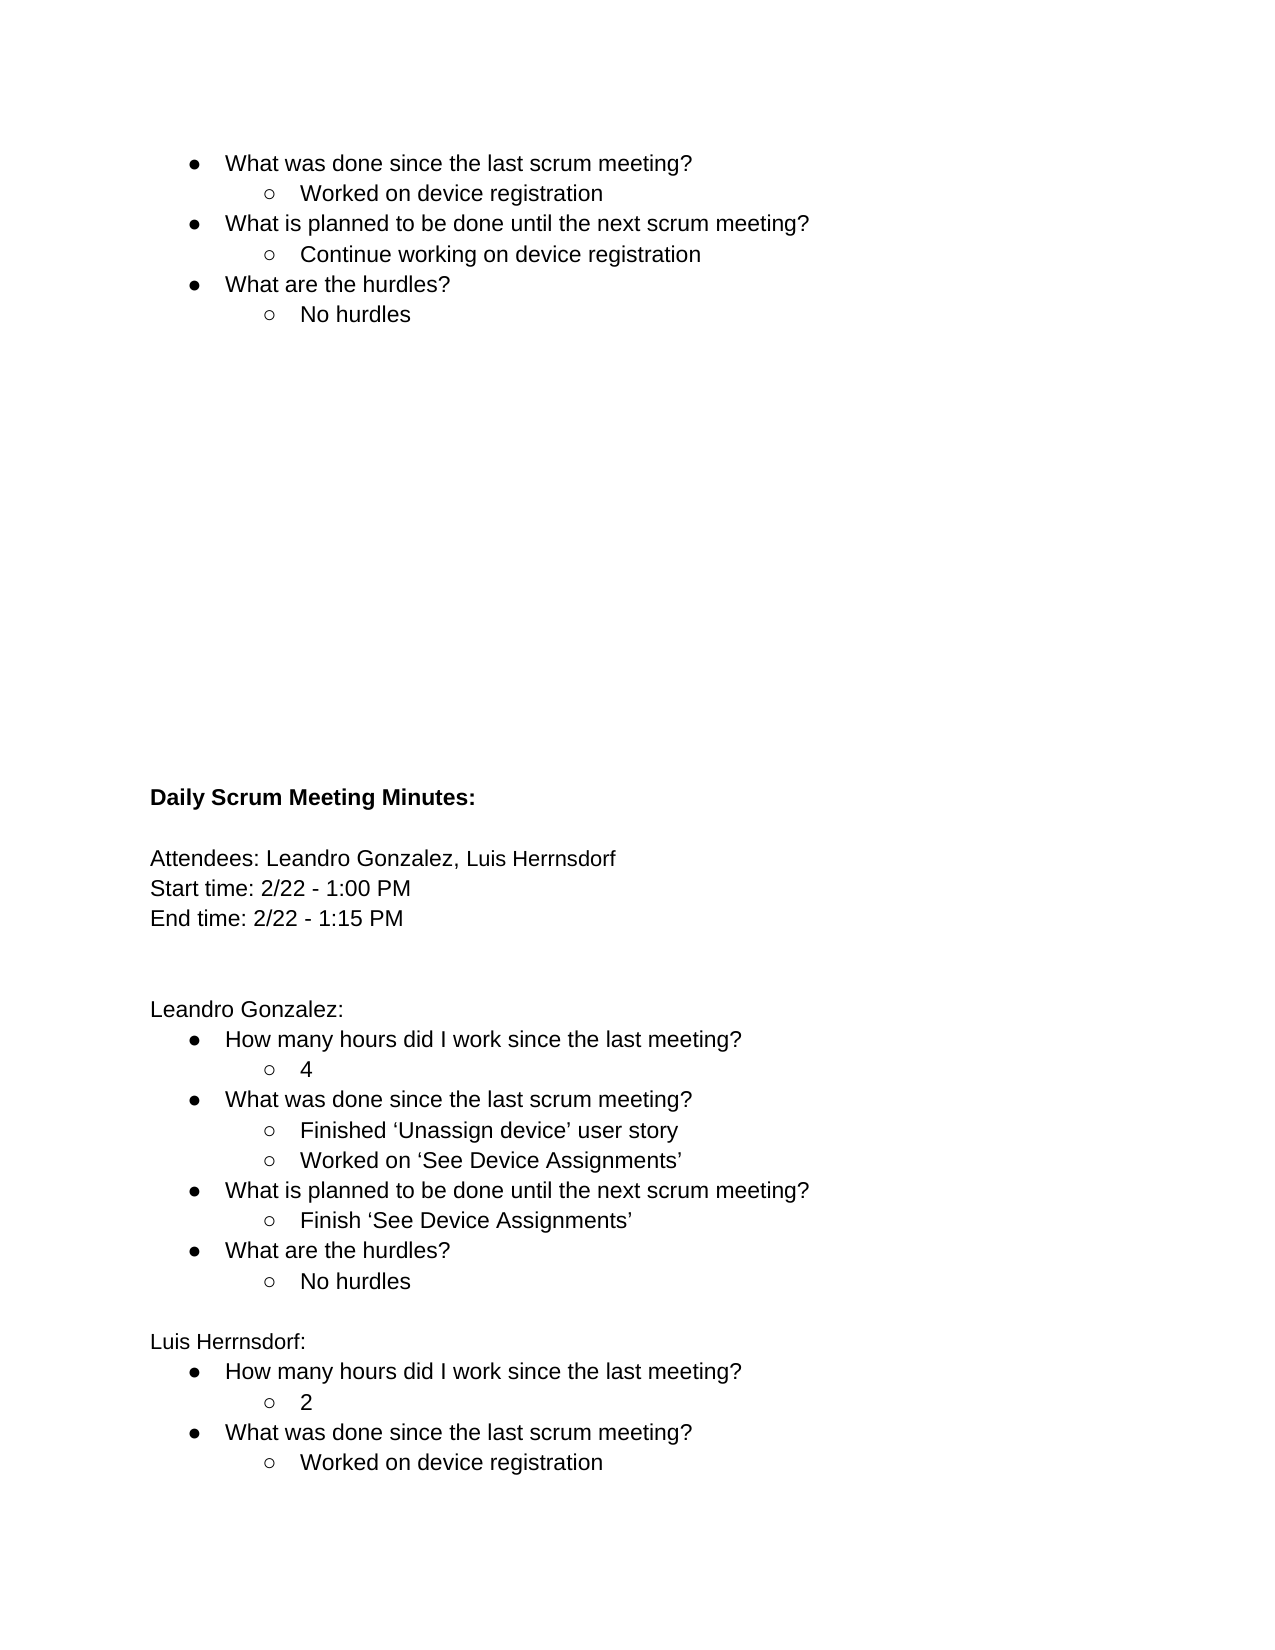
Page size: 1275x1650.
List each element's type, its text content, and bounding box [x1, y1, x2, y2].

list Worked on device registration [262, 1449, 1125, 1475]
list What is planned to be done until the next scrum meeting? [187, 210, 1125, 237]
text Start time: 2/22 - 1:00 PM [150, 875, 1125, 901]
list 4 [262, 1056, 1125, 1083]
list What was done since the last scrum meeting? [187, 1086, 1125, 1113]
list How many hours did I work since the last meeting? [187, 1026, 1125, 1052]
list Finished ‘Unassign device’ user story [262, 1117, 1125, 1143]
text Leandro Gonzalez: [150, 996, 1125, 1022]
list What are the hurdles? [187, 1237, 1125, 1264]
list Continue working on device registration [262, 241, 1125, 267]
list Finish ‘See Device Assignments’ [262, 1207, 1125, 1234]
list Worked on device registration [262, 180, 1125, 207]
text Attendees: Leandro Gonzalez, Luis Herrnsdorf [150, 845, 1125, 871]
list What was done since the last scrum meeting? [187, 150, 1125, 176]
list Worked on ‘See Device Assignments’ [262, 1147, 1125, 1173]
list No hurdles [262, 301, 1125, 327]
text End time: 2/22 - 1:15 PM [150, 905, 1125, 932]
list What are the hurdles? [187, 271, 1125, 297]
text Daily Scrum Meeting Minutes: [150, 784, 1125, 811]
list What was done since the last scrum meeting? [187, 1419, 1125, 1445]
list No hurdles [262, 1268, 1125, 1294]
list How many hours did I work since the last meeting? [187, 1358, 1125, 1385]
text Luis Herrnsdorf: [150, 1328, 1125, 1354]
list What is planned to be done until the next scrum meeting? [187, 1177, 1125, 1203]
list 2 [262, 1388, 1125, 1415]
